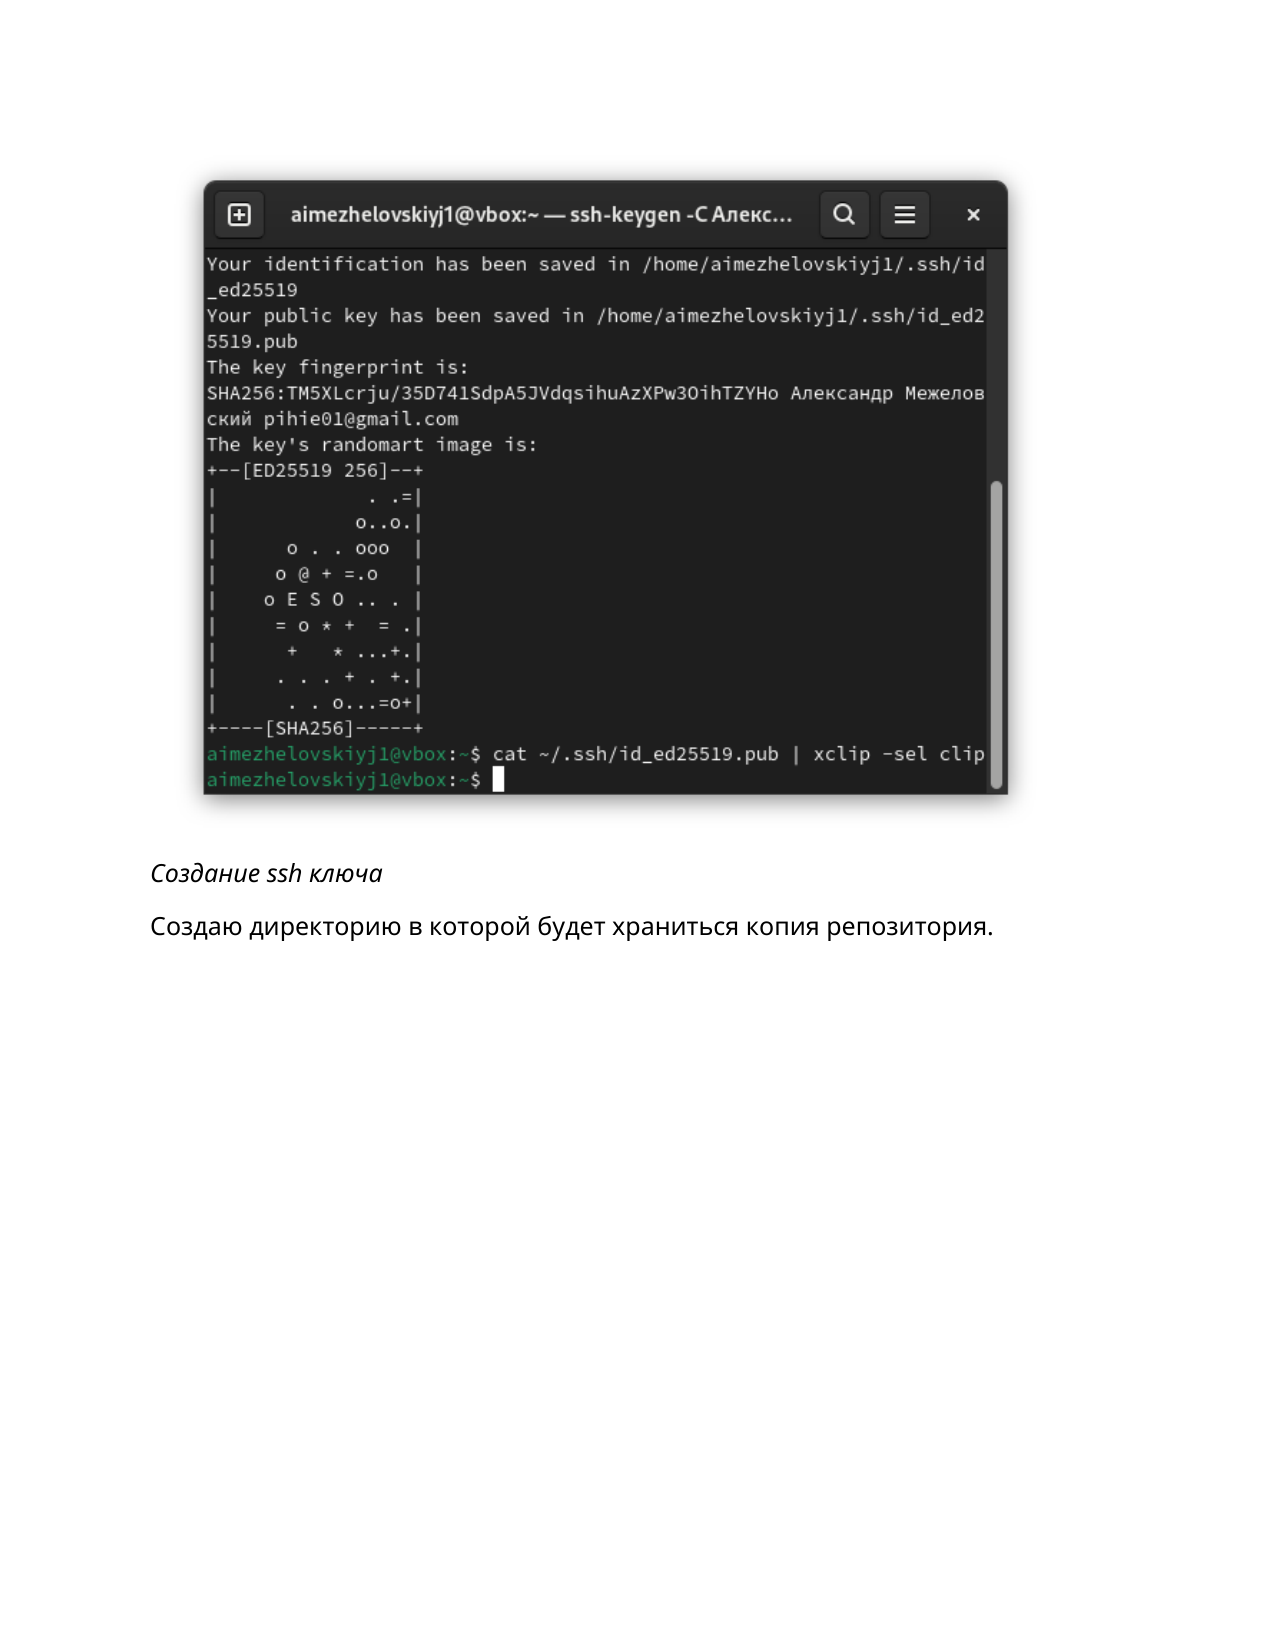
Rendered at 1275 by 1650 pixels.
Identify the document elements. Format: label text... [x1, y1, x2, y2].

text Создание ssh ключа [150, 856, 1125, 890]
text Создаю директорию в которой будет храниться копия репозитория. [150, 908, 1125, 943]
picture [168, 150, 1044, 835]
